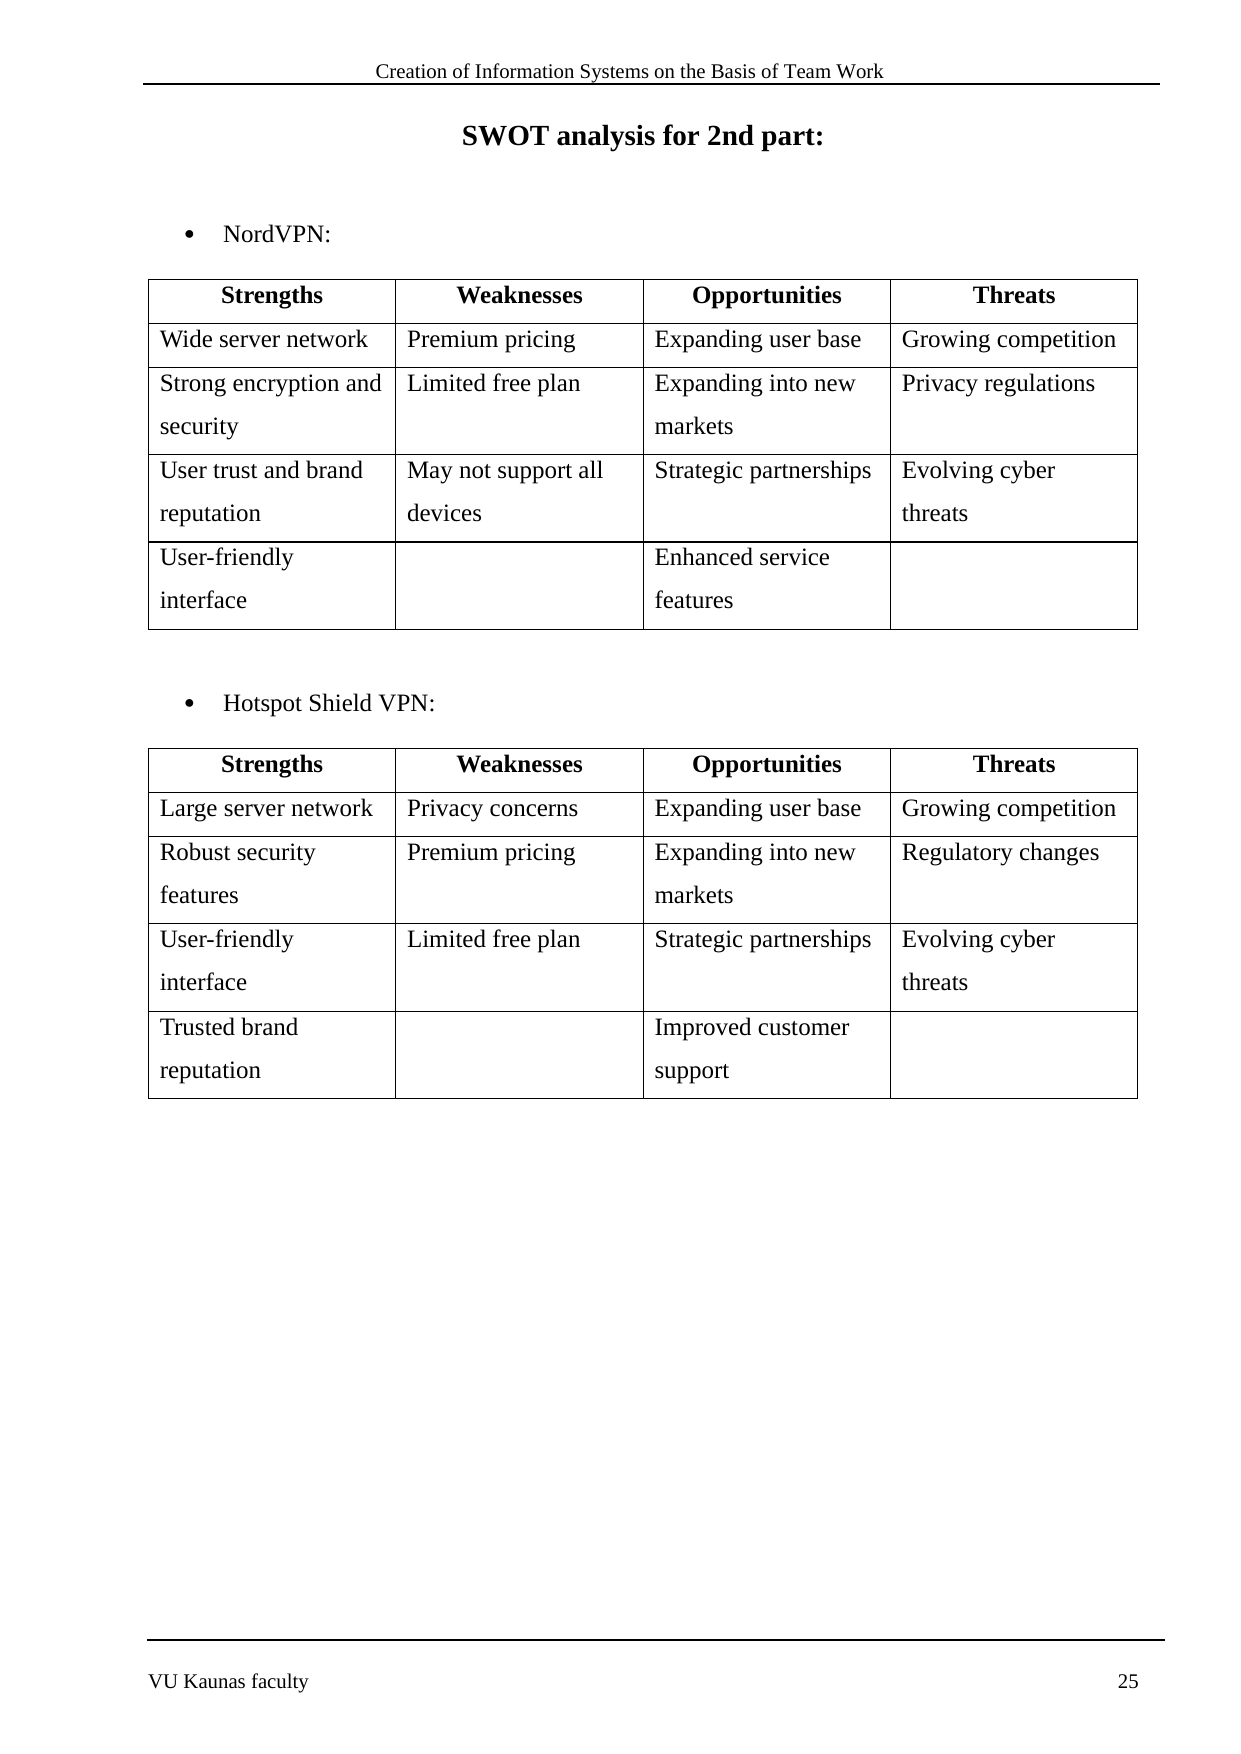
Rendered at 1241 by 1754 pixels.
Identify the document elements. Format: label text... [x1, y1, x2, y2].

table_cell Regulatory changes [891, 837, 1137, 923]
table_cell Limited free plan [396, 924, 643, 1011]
table_cell User-friendly interface [149, 924, 395, 1011]
table_cell Expanding user base [644, 324, 890, 367]
table_cell Privacy regulations [891, 368, 1137, 454]
table_header Opportunities [644, 749, 890, 792]
table_cell Strategic partnerships [644, 455, 890, 541]
table_cell [396, 543, 643, 628]
table_cell Expanding into new markets [644, 368, 890, 454]
table_cell Improved customer support [644, 1012, 890, 1098]
table_cell Premium pricing [396, 837, 643, 923]
list NordVPN: [185, 219, 1138, 248]
table_cell Evolving cyber threats [891, 924, 1137, 1011]
table_cell User trust and brand reputation [149, 455, 395, 541]
table_header Opportunities [644, 280, 890, 323]
table_cell Trusted brand reputation [149, 1012, 395, 1098]
table_cell Premium pricing [396, 324, 643, 367]
subtitle SWOT analysis for 2nd part: [148, 118, 1138, 152]
table_cell Growing competition [891, 324, 1137, 367]
table_cell Enhanced service features [644, 543, 890, 628]
table_cell [396, 1012, 643, 1098]
table_cell Expanding into new markets [644, 837, 890, 923]
table_cell Limited free plan [396, 368, 643, 454]
table_header Strengths [149, 749, 395, 792]
table_cell Expanding user base [644, 793, 890, 836]
table_cell Robust security features [149, 837, 395, 923]
table_header Weaknesses [396, 749, 643, 792]
table_header Strengths [149, 280, 395, 323]
table_cell Privacy concerns [396, 793, 643, 836]
table_cell User-friendly interface [149, 543, 395, 628]
table_header Threats [891, 280, 1137, 323]
table_cell [891, 1012, 1137, 1098]
table_header Threats [891, 749, 1137, 792]
table_cell Strong encryption and security [149, 368, 395, 454]
table_header Weaknesses [396, 280, 643, 323]
list Hotspot Shield VPN: [185, 688, 1138, 717]
table_cell Evolving cyber threats [891, 455, 1137, 541]
table_cell Growing competition [891, 793, 1137, 836]
table_cell Wide server network [149, 324, 395, 367]
table_cell May not support all devices [396, 455, 643, 541]
table_cell [891, 543, 1137, 628]
table_cell Strategic partnerships [644, 924, 890, 1011]
table_cell Large server network [149, 793, 395, 836]
